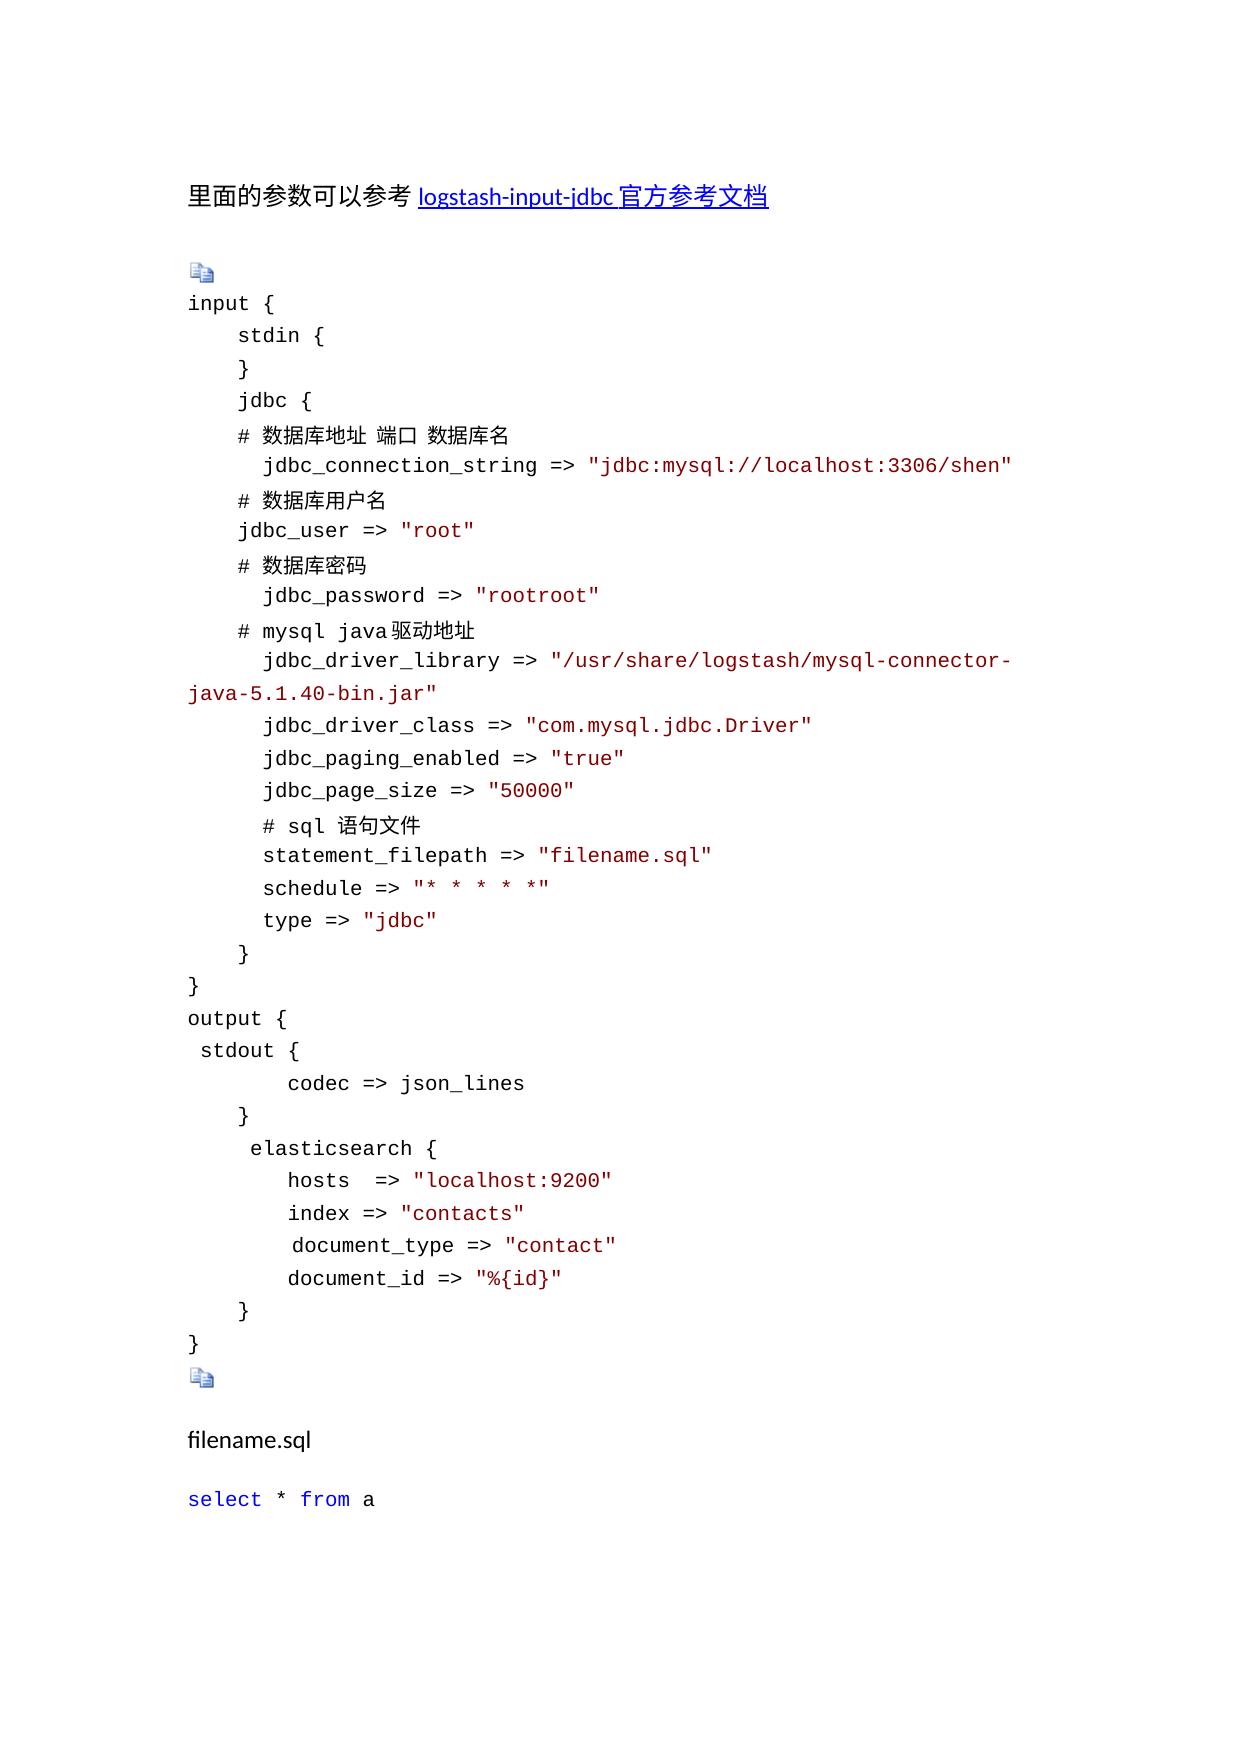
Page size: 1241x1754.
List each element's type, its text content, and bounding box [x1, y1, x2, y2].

text # 数据库密码 [187, 549, 1053, 581]
text jdbc_driver_library => "/usr/share/logstash/mysql-connector-java-5.1.40-bin.jar" [187, 646, 1053, 711]
text stdout { [187, 1036, 1053, 1069]
text # 数据库地址 端口 数据库名 [187, 419, 1053, 451]
picture [187, 256, 219, 288]
text document_id => "%{id}" [187, 1264, 1053, 1296]
text # sql 语句文件 [187, 809, 1053, 841]
text # 数据库用户名 [187, 484, 1053, 516]
text jdbc_page_size => "50000" [187, 776, 1053, 809]
text output { [187, 1004, 1053, 1036]
text jdbc_user => "root" [187, 516, 1053, 549]
text jdbc_password => "rootroot" [187, 581, 1053, 614]
text stdin { [187, 321, 1053, 354]
text schedule => "* * * * *" [187, 874, 1053, 906]
text codec => json_lines [187, 1069, 1053, 1101]
text input { [187, 289, 1053, 321]
text document_type => "contact" [187, 1231, 1053, 1264]
text jdbc_driver_class => "com.mysql.jdbc.Driver" [187, 711, 1053, 744]
text filename.sql [187, 1423, 1053, 1455]
text } [187, 971, 1053, 1004]
picture [187, 1361, 219, 1393]
text select * from a [187, 1484, 1053, 1517]
text elasticsearch { [187, 1134, 1053, 1166]
text } [187, 1296, 1053, 1329]
text 里面的参数可以参考 logstash-input-jdbc官方参考文档 [187, 162, 1053, 227]
text } [187, 354, 1053, 386]
text } [187, 1101, 1053, 1134]
text jdbc { [187, 386, 1053, 419]
text index => "contacts" [187, 1199, 1053, 1231]
text type => "jdbc" [187, 906, 1053, 939]
text } [187, 939, 1053, 971]
text jdbc_connection_string => "jdbc:mysql://localhost:3306/shen" [187, 451, 1053, 484]
text jdbc_paging_enabled => "true" [187, 744, 1053, 776]
text # mysql java驱动地址 [187, 614, 1053, 646]
text } [187, 1329, 1053, 1361]
text hosts => "localhost:9200" [187, 1166, 1053, 1199]
text statement_filepath => "filename.sql" [187, 841, 1053, 874]
